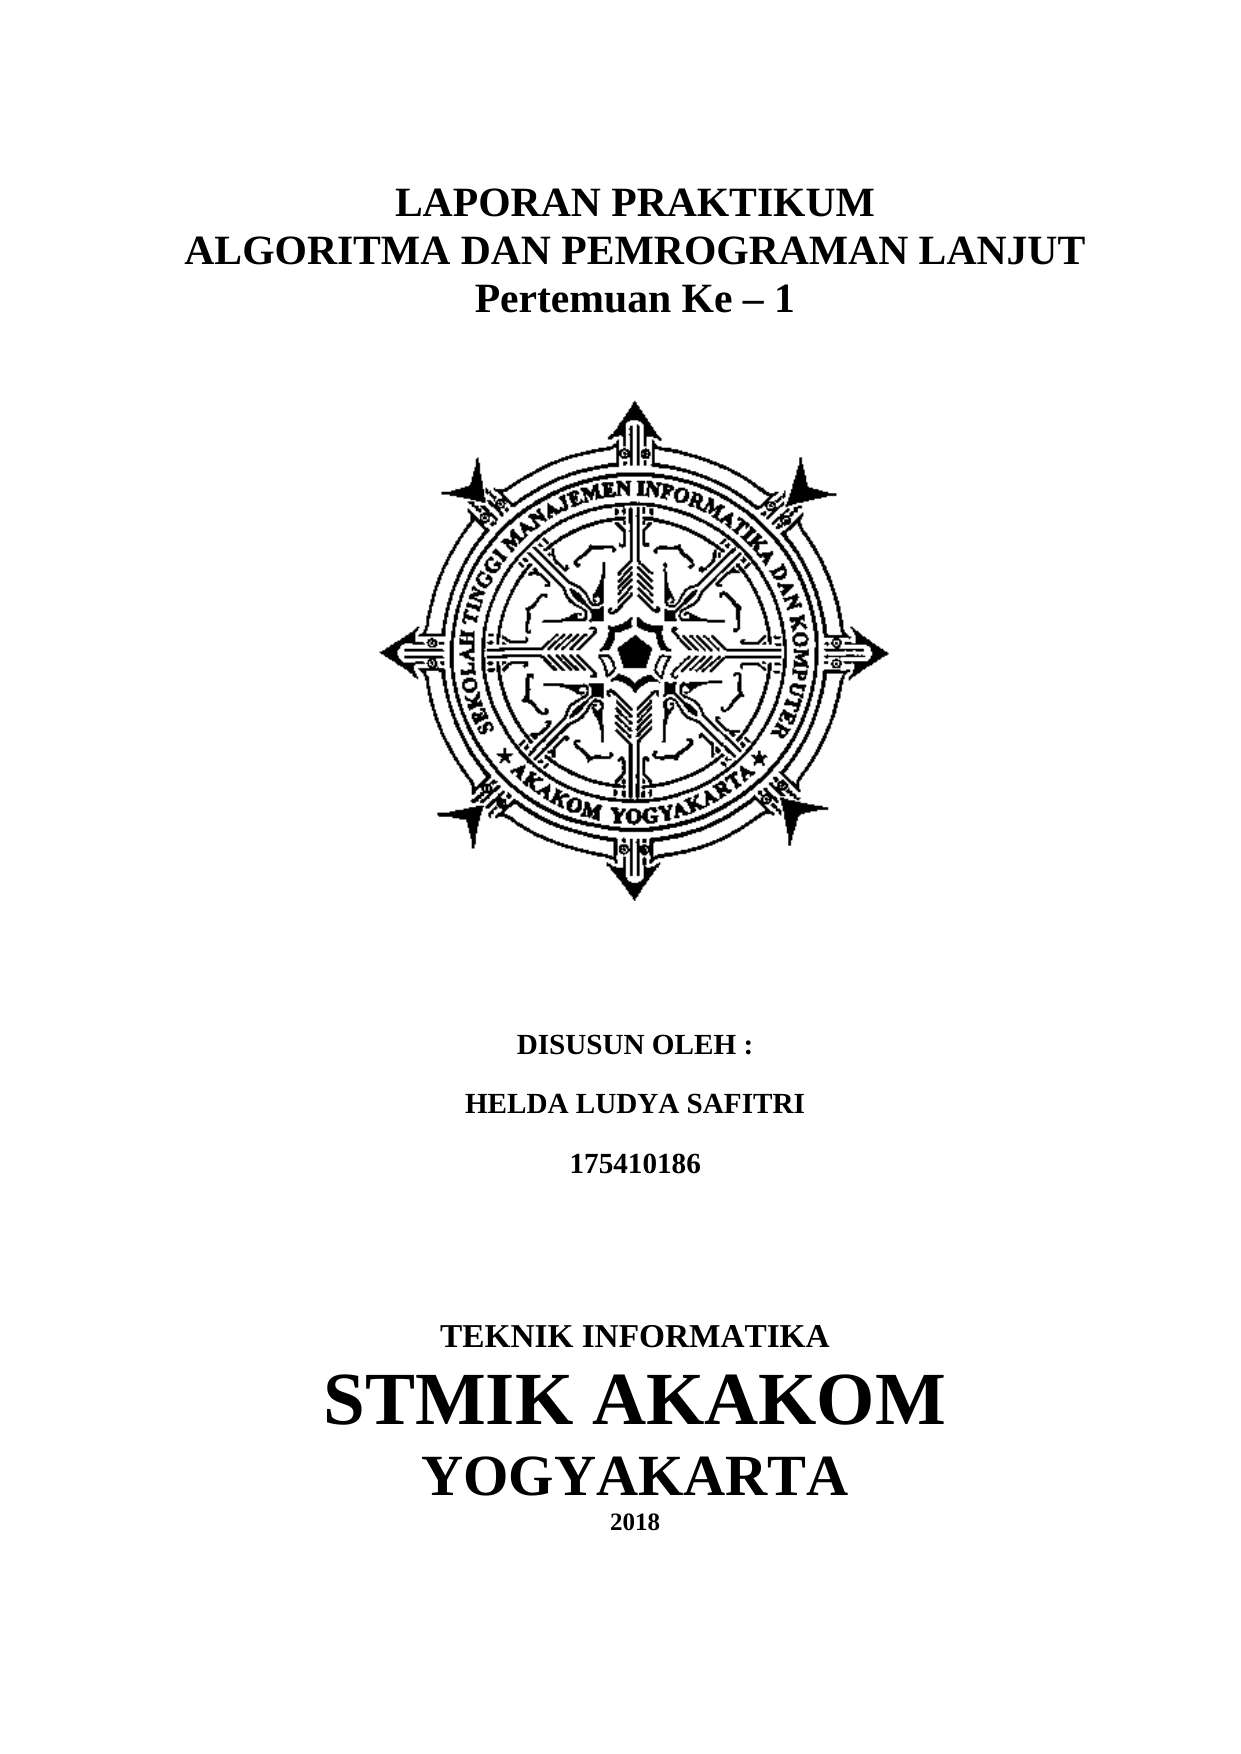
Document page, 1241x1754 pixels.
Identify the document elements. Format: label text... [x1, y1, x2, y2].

text Pertemuan Ke – 1 [177, 273, 1092, 321]
text 175410186 [177, 1146, 1092, 1179]
text 2018 [177, 1507, 1092, 1536]
text LAPORAN PRAKTIKUM [177, 177, 1092, 225]
text ALGORITMA DAN PEMROGRAMAN LANJUT [177, 225, 1092, 273]
text DISUSUN OLEH : [177, 1027, 1092, 1061]
text HELDA LUDYA SAFITRI [177, 1087, 1092, 1120]
picture [377, 397, 893, 901]
text YOGYAKARTA [177, 1440, 1092, 1507]
text STMIK AKAKOM [177, 1354, 1092, 1440]
text TEKNIK INFORMATIKA [177, 1316, 1092, 1354]
